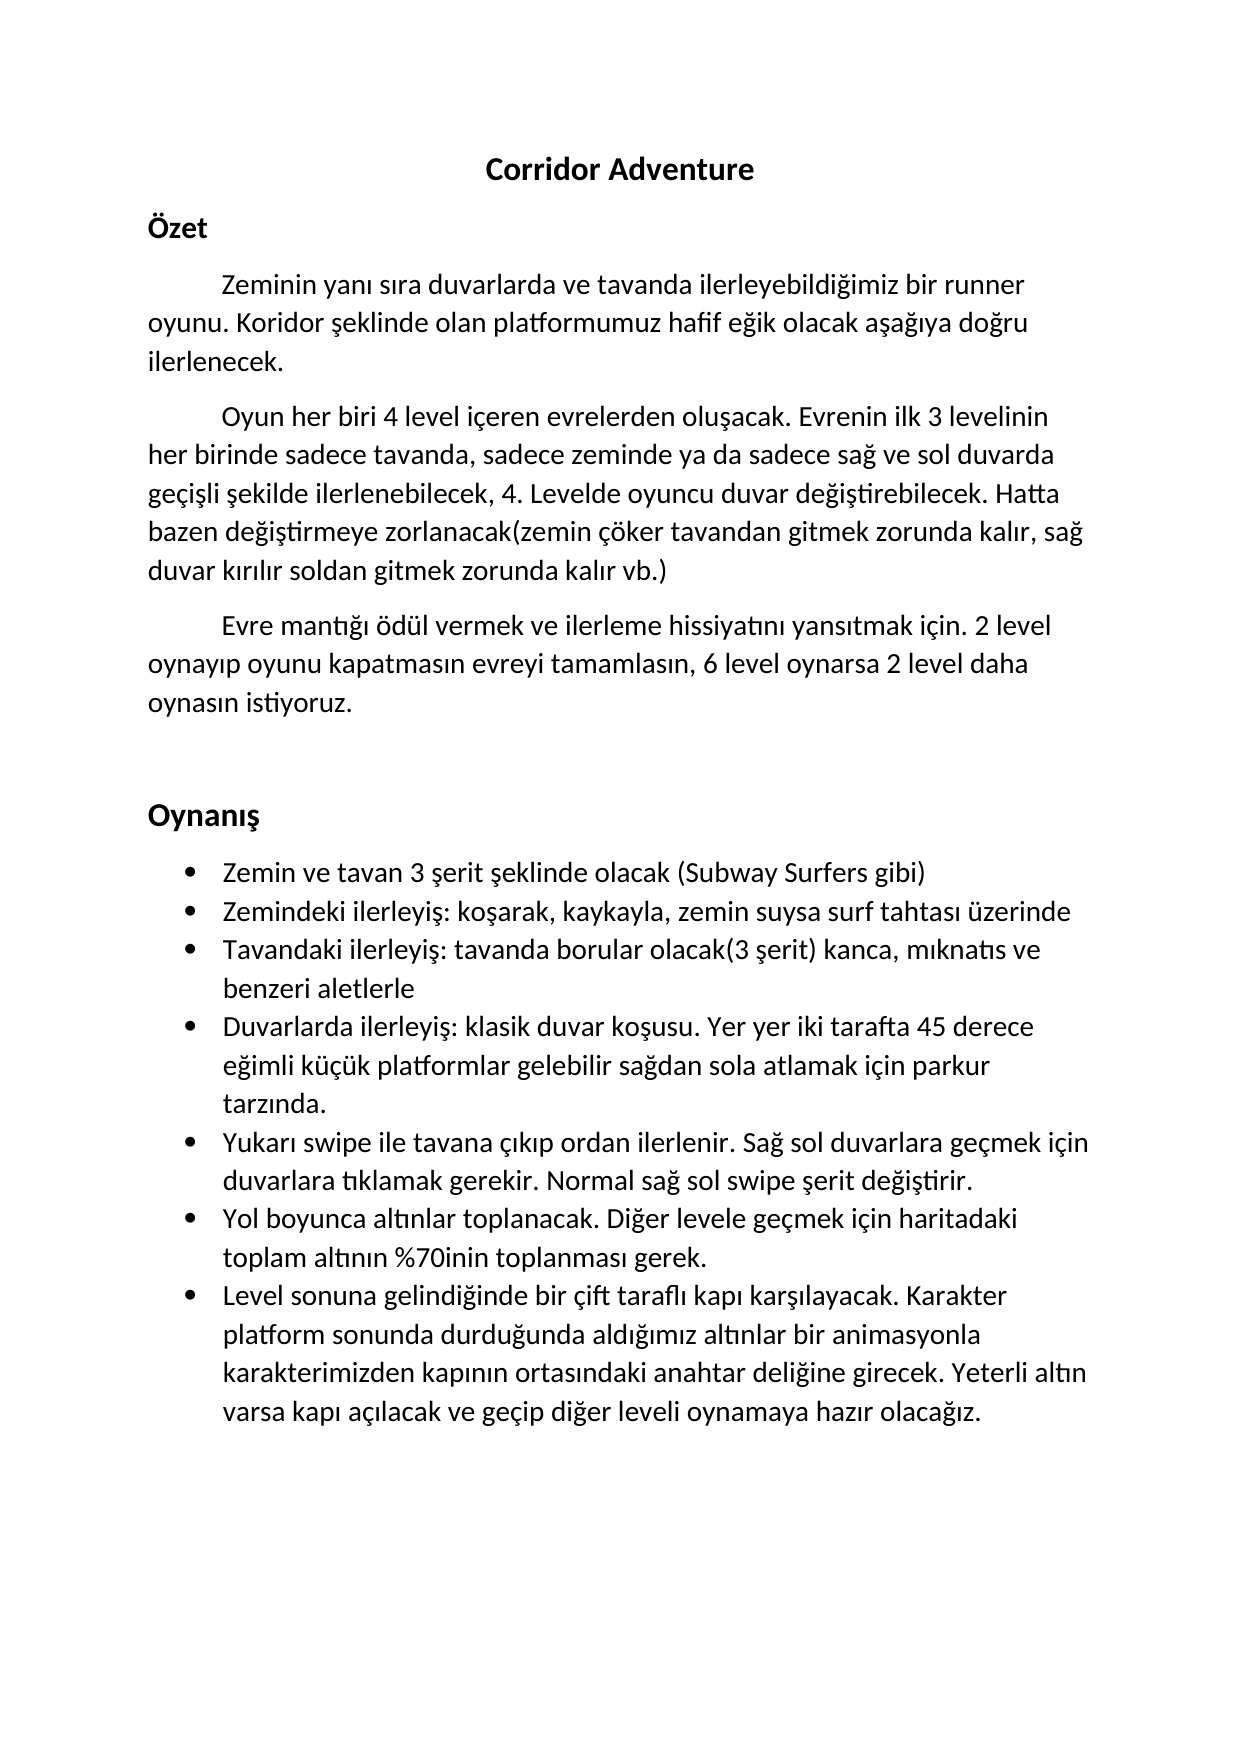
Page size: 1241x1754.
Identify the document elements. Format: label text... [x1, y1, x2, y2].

list Zemin ve tavan 3 şerit şeklinde olacak (Subway Surfers gibi) [185, 854, 1093, 890]
text Zeminin yanı sıra duvarlarda ve tavanda ilerleyebildiğimiz bir runner oyunu. Koridor şeklinde olan platformumuz hafif eğik olacak aşağıya doğru ilerlenecek. [148, 266, 1093, 378]
list Yol boyunca altınlar toplanacak. Diğer levele geçmek için haritadaki toplam altının %70inin toplanması gerek. [185, 1201, 1093, 1274]
list Duvarlarda ilerleyiş: klasik duvar koşusu. Yer yer iki tarafta 45 derece eğimli küçük platformlar gelebilir sağdan sola atlamak için parkur tarzında. [185, 1008, 1093, 1121]
list Yukarı swipe ile tavana çıkıp ordan ilerlenir. Sağ sol duvarlara geçmek için duvarlara tıklamak gerekir. Normal sağ sol swipe şerit değiştirir. [185, 1124, 1093, 1198]
text Oyun her biri 4 level içeren evrelerden oluşacak. Evrenin ilk 3 levelinin her birinde sadece tavanda, sadece zeminde ya da sadece sağ ve sol duvarda geçişli şekilde ilerlenebilecek, 4. Levelde oyuncu duvar değiştirebilecek. Hatta bazen değiştirmeye zorlanacak(zemin çöker tavandan gitmek zorunda kalır, sağ duvar kırılır soldan gitmek zorunda kalır vb.) [148, 398, 1093, 587]
text Evre mantığı ödül vermek ve ilerleme hissiyatını yansıtmak için. 2 level oynayıp oyunu kapatmasın evreyi tamamlasın, 6 level oynarsa 2 level daha oynasın istiyoruz. [148, 607, 1093, 719]
text Corridor Adventure [148, 148, 1093, 188]
list Level sonuna gelindiğinde bir çift taraflı kapı karşılayacak. Karakter platform sonunda durduğunda aldığımız altınlar bir animasyonla karakterimizden kapının ortasındaki anahtar deliğine girecek. Yeterli altın varsa kapı açılacak ve geçip diğer leveli oynamaya hazır olacağız. [185, 1277, 1093, 1428]
text Oynanış [148, 794, 1093, 835]
list Zemindeki ilerleyiş: koşarak, kaykayla, zemin suysa surf tahtası üzerinde [185, 893, 1093, 929]
text Özet [148, 208, 1093, 246]
list Tavandaki ilerleyiş: tavanda borular olacak(3 şerit) kanca, mıknatıs ve benzeri aletlerle [185, 931, 1093, 1006]
